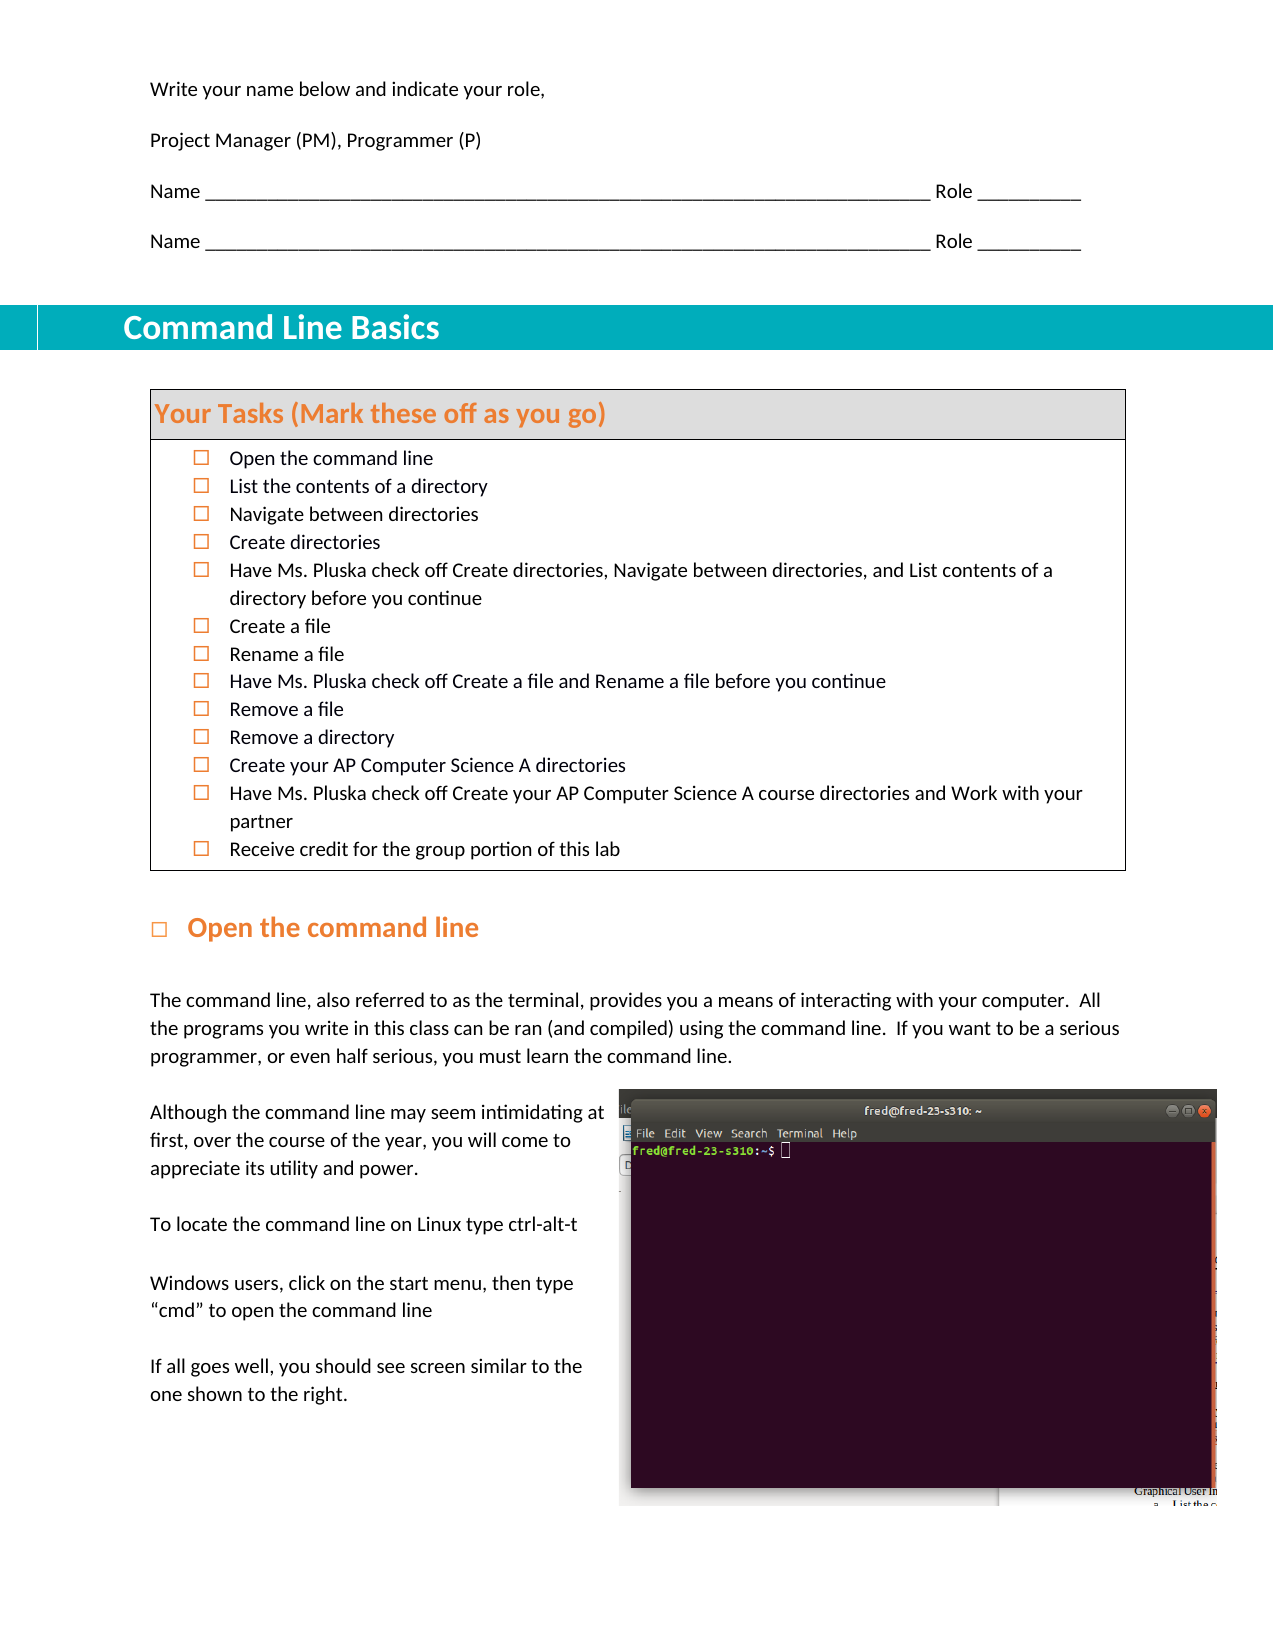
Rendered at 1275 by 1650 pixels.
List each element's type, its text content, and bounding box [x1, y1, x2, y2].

table_cell Open the command line List the contents of a directory Navigate between directories Create directories Have Ms. Pluska check off Create directories, Navigate between directories, and List contents of a directory before you continue Create a file Rename a file Have Ms. Pluska check off Create a file and Rename a file before you continue Remove a file Remove a directory Create your AP Computer Science A directories Have Ms. Pluska check off Create your AP Computer Science A course directories and Work with your partner Receive credit for the group portion of this lab [151, 440, 1125, 870]
table_header [38, 305, 123, 350]
table_header [1117, 305, 1273, 350]
picture [618, 1089, 1217, 1506]
list Windows users, click on the start menu, then type “cmd” to open the command line [150, 1270, 618, 1323]
list The command line, also referred to as the terminal, provides you a means of interacting with your computer. All the programs you write in this class can be ran (and compiled) using the command line. If you want to be a serious programmer, or even half serious, you must learn the command line. [150, 988, 1125, 1069]
list To locate the command line on Linux type ctrl-alt-t [150, 1211, 618, 1236]
table_header Command Line Basics [123, 305, 1117, 350]
table_header Your Tasks (Mark these off as you go) [151, 390, 1125, 439]
table_header [0, 305, 37, 350]
list Although the command line may seem intimidating at first, over the course of the year, you will come to appreciate its utility and power. [150, 1099, 618, 1181]
list If all goes well, you should see screen similar to the one shown to the right. [150, 1353, 618, 1407]
list Open the command line [150, 909, 1125, 945]
